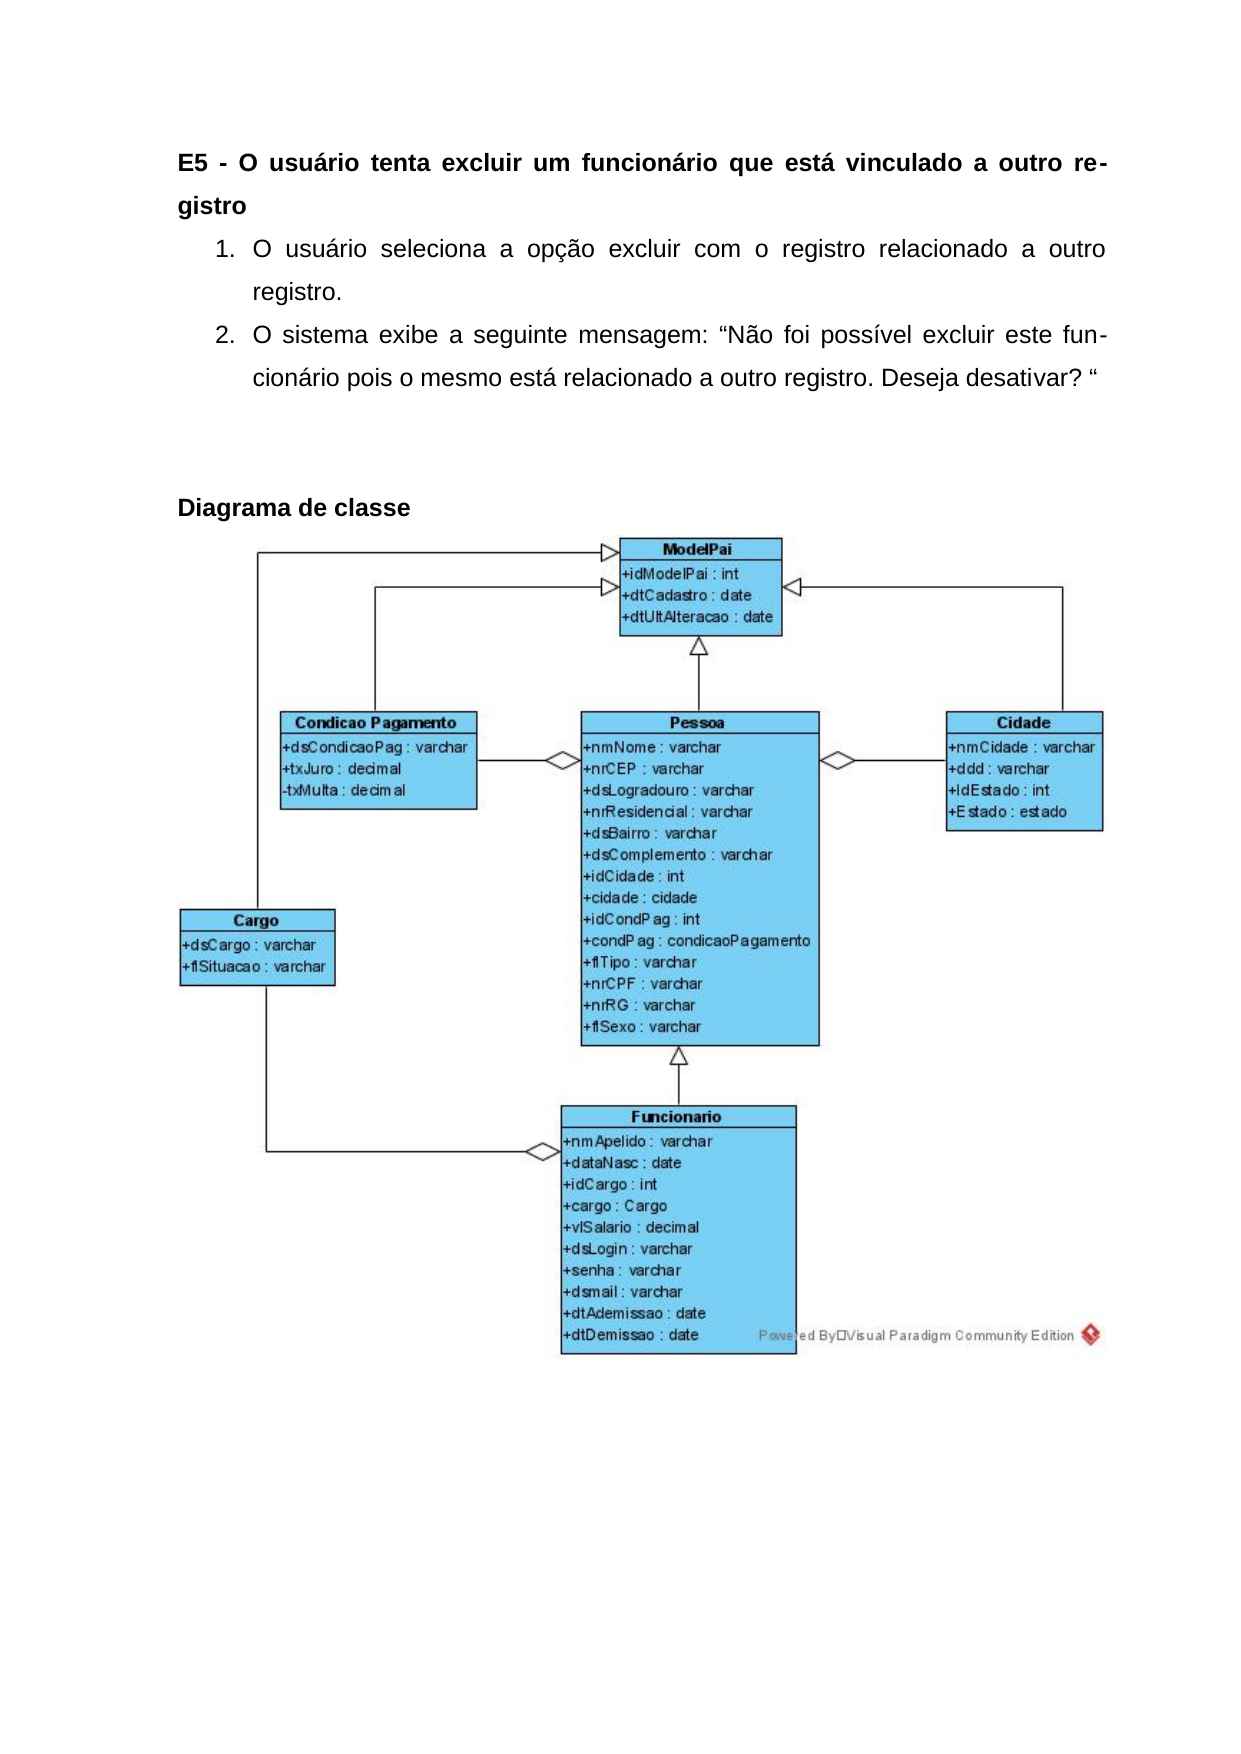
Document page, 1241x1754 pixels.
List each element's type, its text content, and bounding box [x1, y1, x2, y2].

text Diagrama de classe [177, 493, 1107, 521]
text E5 - O usuário tenta excluir um funcionário que está vinculado a outro registro [177, 148, 1107, 219]
list O sistema exibe a seguinte mensagem: “Não foi possível excluir este funcionário pois o mesmo está relacionado a outro registro. Deseja desativar? “ [215, 320, 1107, 392]
picture [177, 535, 1108, 1359]
list O usuário seleciona a opção excluir com o registro relacionado a outro registro. [215, 234, 1107, 306]
